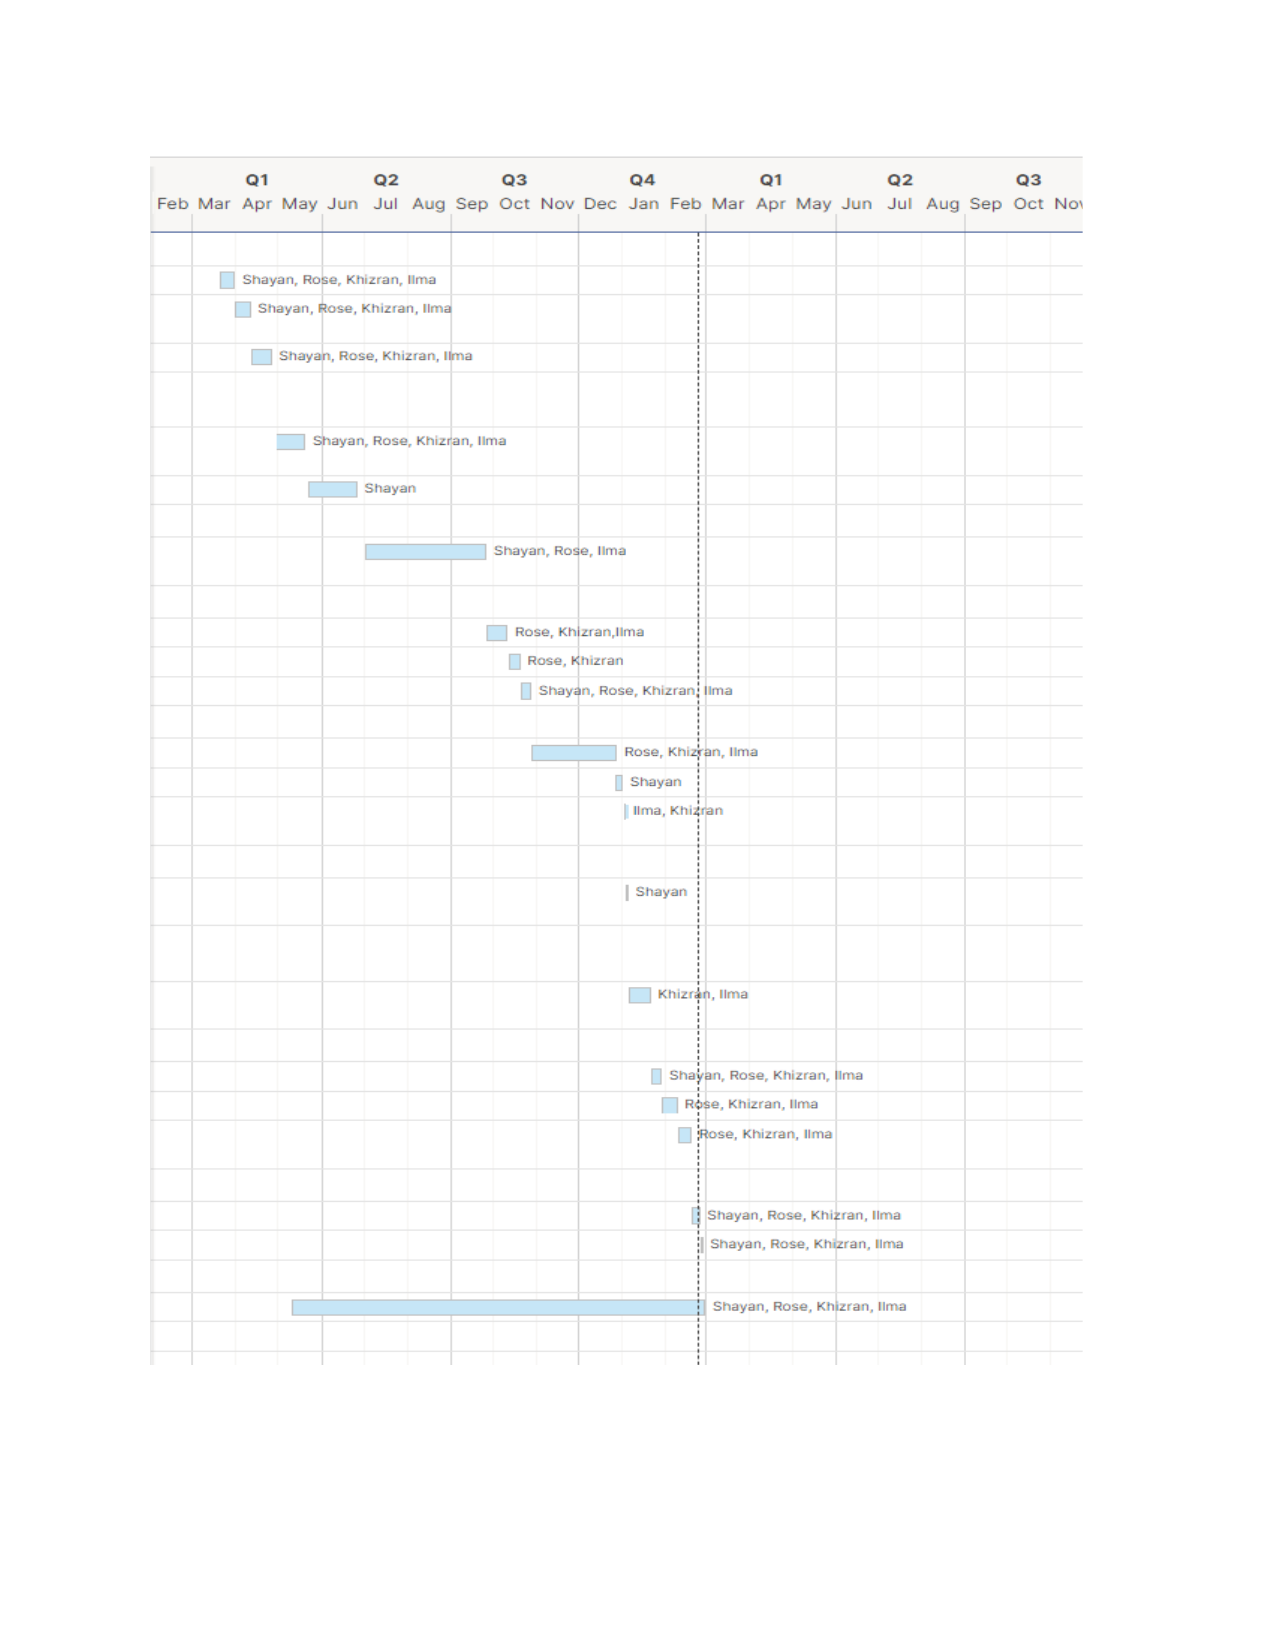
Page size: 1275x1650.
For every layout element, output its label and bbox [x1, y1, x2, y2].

picture [150, 150, 1083, 1365]
